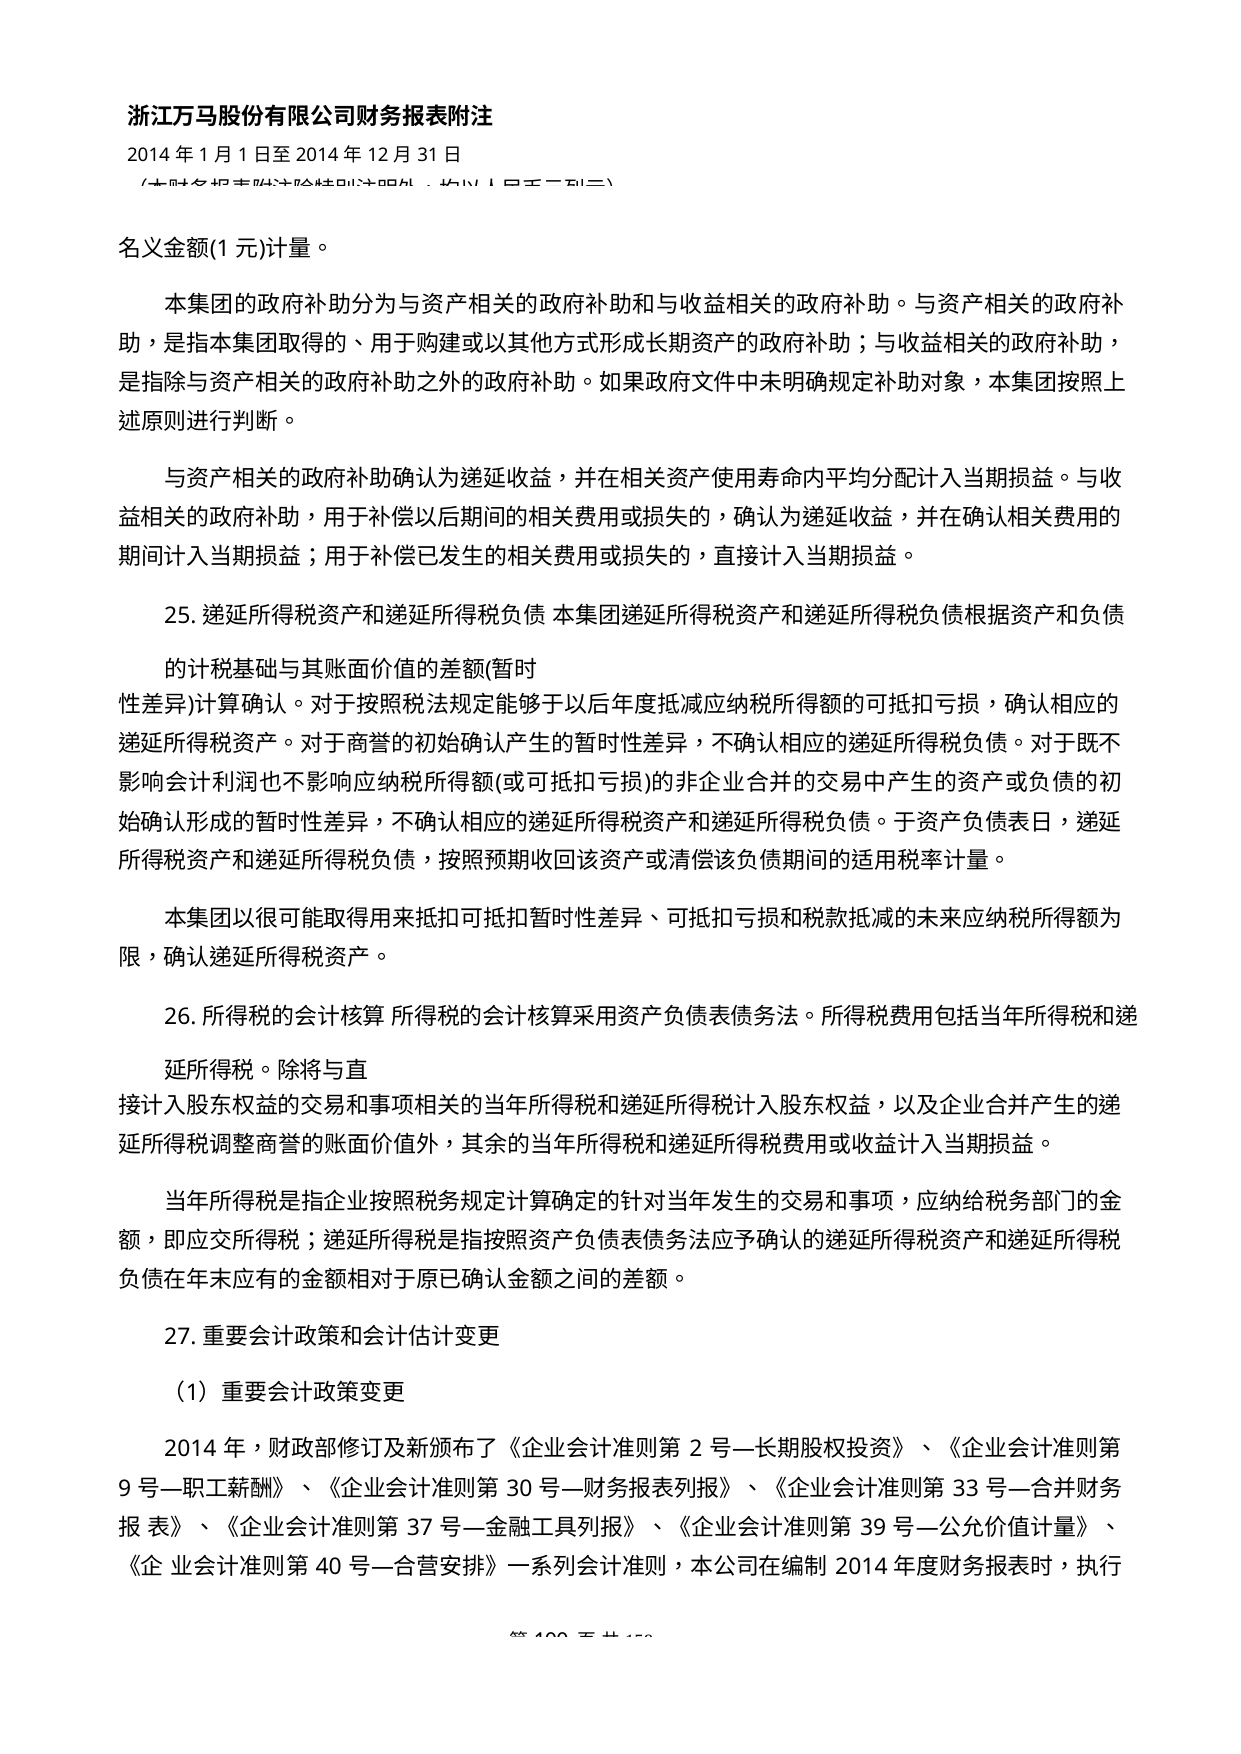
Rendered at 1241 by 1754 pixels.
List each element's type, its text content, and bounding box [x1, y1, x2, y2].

text 27. 重要会计政策和会计估计变更 [164, 1320, 1138, 1352]
text 名义金额(1 元)计量。 [118, 231, 1138, 263]
text 接计入股东权益的交易和事项相关的当年所得税和递延所得税计入股东权益，以及企业合并产生的递 延所得税调整商誉的账面价值外，其余的当年所得税和递延所得税费用或收益计入当期损益。 [118, 1089, 1122, 1159]
text （1）重要会计政策变更 [163, 1376, 1138, 1408]
text 性差异)计算确认。对于按照税法规定能够于以后年度抵减应纳税所得额的可抵扣亏损，确认相应的 递延所得税资产。对于商誉的初始确认产生的暂时性差异，不确认相应的递延所得税负债。对于既不 影响会计利润也不影响应纳税所得额(或可抵扣亏损)的非企业合并的交易中产生的资产或负债的初 始确认形成的暂时性差异，不确认相应的递延所得税资产和递延所得税负债。于资产负债表日，递延 所得税资产和递延所得税负债，按照预期收回该资产或清偿该负债期间的适用税率计量。 [118, 688, 1122, 876]
text 与资产相关的政府补助确认为递延收益，并在相关资产使用寿命内平均分配计入当期损益。与收 益相关的政府补助，用于补偿以后期间的相关费用或损失的，确认为递延收益，并在确认相关费用的 期间计入当期损益；用于补偿已发生的相关费用或损失的，直接计入当期损益。 [118, 462, 1122, 571]
text 26. 所得税的会计核算 所得税的会计核算采用资产负债表债务法。所得税费用包括当年所得税和递延所得税。除将与直 [164, 981, 1138, 1089]
text 25. 递延所得税资产和递延所得税负债 本集团递延所得税资产和递延所得税负债根据资产和负债的计税基础与其账面价值的差额(暂时 [164, 581, 1138, 688]
text 本集团的政府补助分为与资产相关的政府补助和与收益相关的政府补助。与资产相关的政府补 助，是指本集团取得的、用于购建或以其他方式形成长期资产的政府补助；与收益相关的政府补助， 是指除与资产相关的政府补助之外的政府补助。如果政府文件中未明确规定补助对象，本集团按照上 述原则进行判断。 [118, 287, 1127, 436]
text 当年所得税是指企业按照税务规定计算确定的针对当年发生的交易和事项，应纳给税务部门的金 额，即应交所得税；递延所得税是指按照资产负债表债务法应予确认的递延所得税资产和递延所得税 负债在年末应有的金额相对于原已确认金额之间的差额。 [118, 1185, 1122, 1294]
text 本集团以很可能取得用来抵扣可抵扣暂时性差异、可抵扣亏损和税款抵减的未来应纳税所得额为 限，确认递延所得税资产。 [118, 902, 1122, 972]
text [118, 1432, 1123, 1581]
